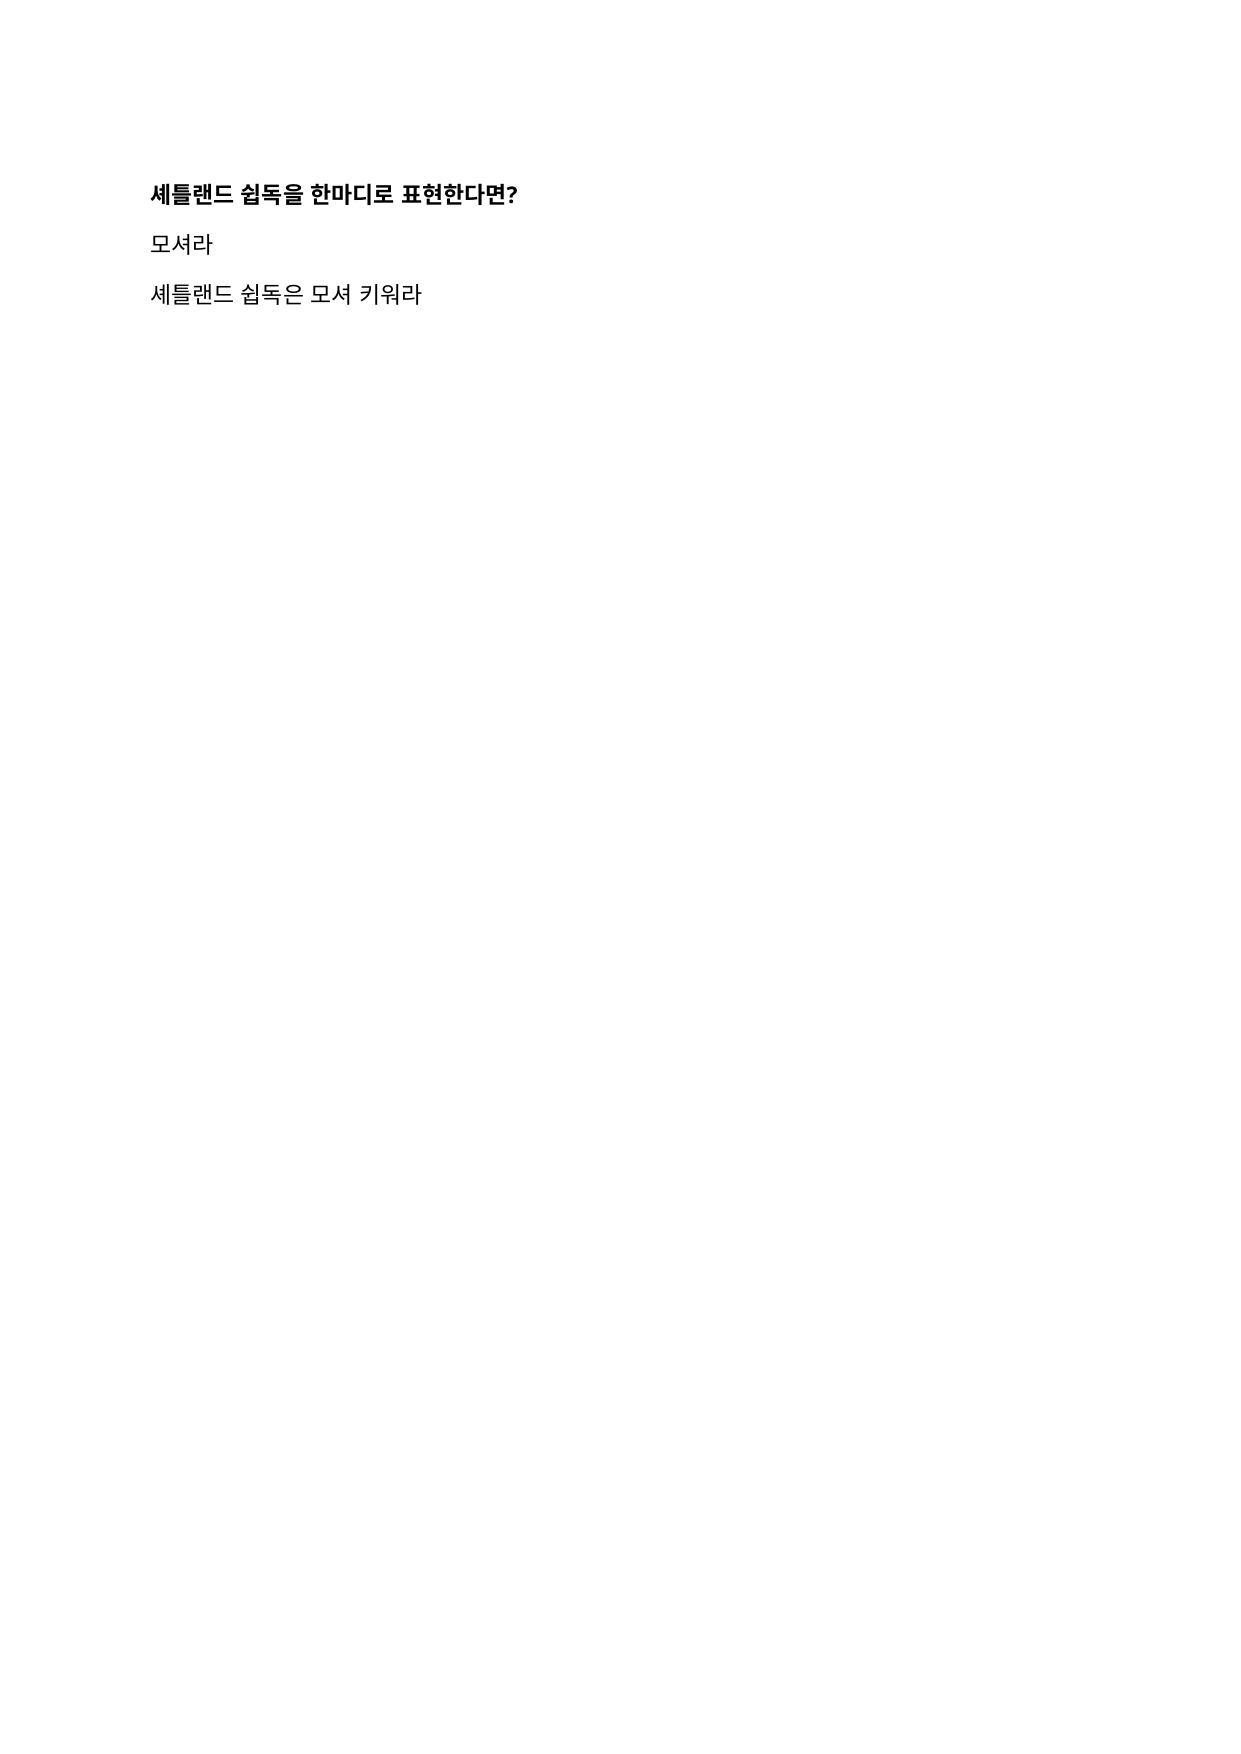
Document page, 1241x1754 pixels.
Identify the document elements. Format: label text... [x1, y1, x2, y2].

text 셰틀랜드 쉽독을 한마디로 표현한다면? [150, 177, 1090, 211]
text 모셔라 [150, 227, 1090, 260]
text 셰틀랜드 쉽독은 모셔 키워라 [150, 277, 1090, 310]
